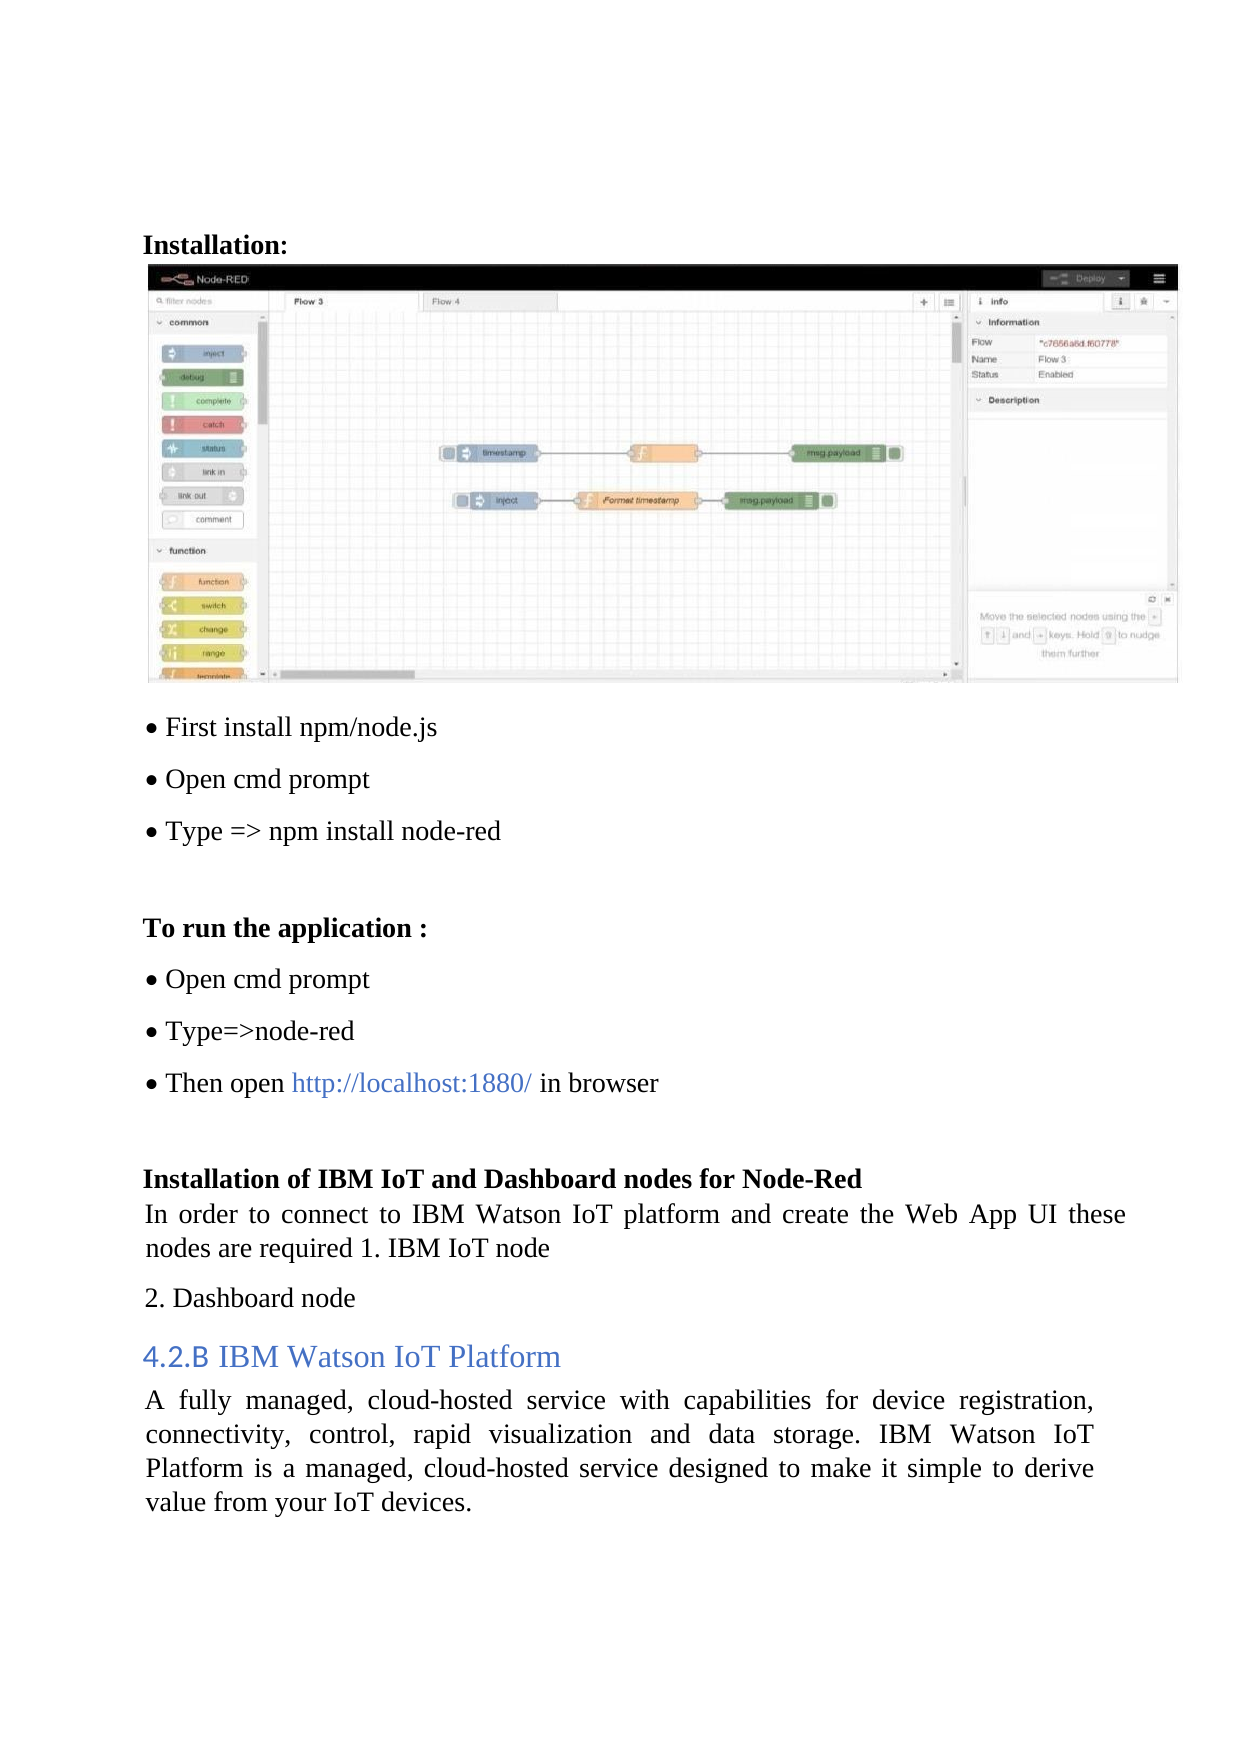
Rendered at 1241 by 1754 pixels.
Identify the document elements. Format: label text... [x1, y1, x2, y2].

subtitle 4.2.B IBM Watson IoT Platform [142, 1336, 1195, 1375]
text Installation of IBM IoT and Dashboard nodes for Node-Red [142, 1162, 1195, 1194]
picture [140, 264, 1193, 683]
text In order to connect to IBM Watson IoT platform and create the Web App UI these nodes are required 1. IBM IoT node [144, 1197, 1128, 1264]
list Open cmd prompt [144, 961, 1128, 995]
list First install npm/node.js [144, 709, 1128, 743]
list Open cmd prompt [144, 761, 1128, 795]
list Type => npm install node-red [144, 813, 1128, 847]
text A fully managed, cloud-hosted service with capabilities for device registration, connectivity, control, rapid visualization and data storage. IBM Watson IoT Platform is a managed, cloud-hosted service designed to make it simple to derive value from your IoT devices. [144, 1383, 1096, 1517]
list Then open http://localhost:1880/ in browser [144, 1065, 1128, 1099]
text 2. Dashboard node [144, 1281, 1128, 1314]
list Type=>node-red [144, 1013, 1128, 1047]
text To run the application : [142, 911, 1195, 943]
text Installation: [142, 227, 1195, 261]
